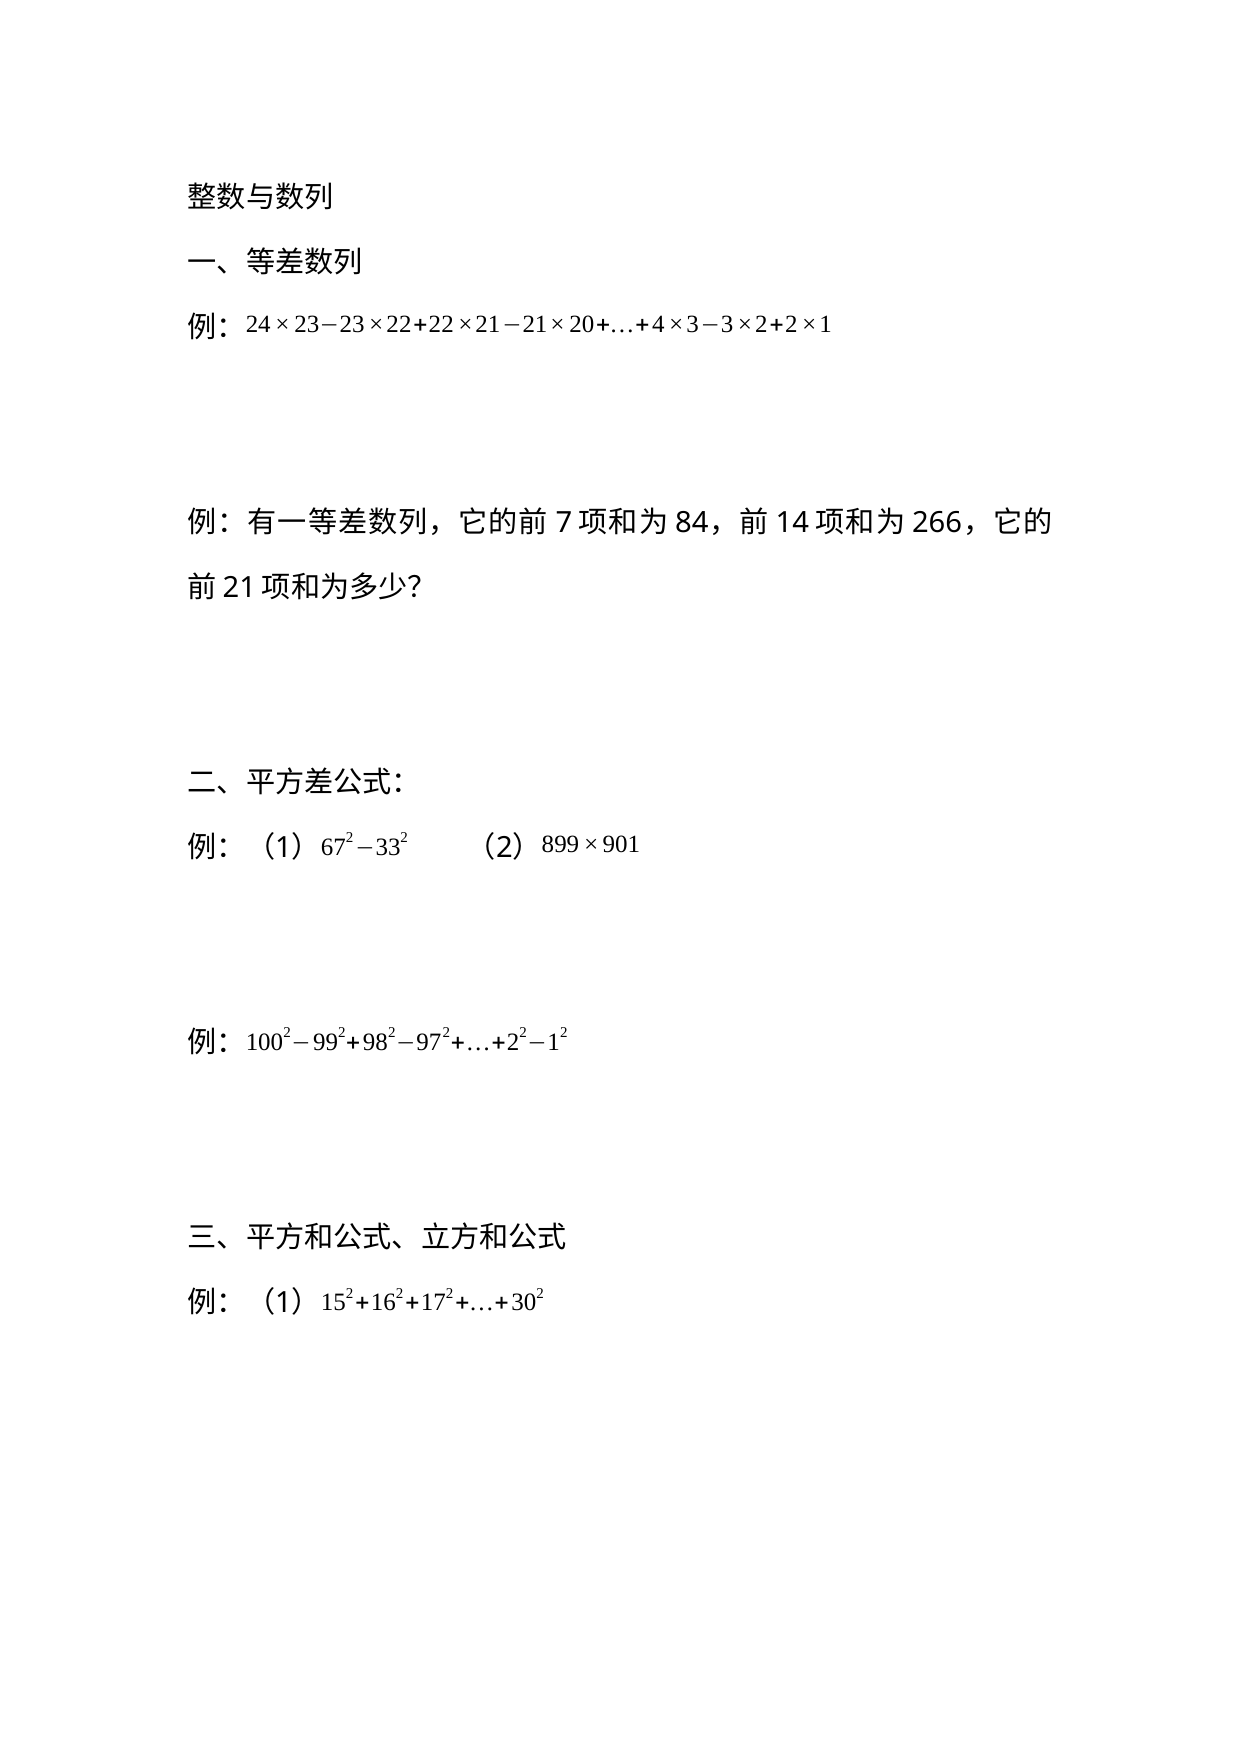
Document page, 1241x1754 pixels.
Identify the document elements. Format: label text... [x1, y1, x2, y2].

text 二、平方差公式： [187, 747, 1053, 812]
text 例：（1） （2） [187, 812, 1053, 877]
text 一、等差数列 [187, 227, 1053, 292]
text 三、平方和公式、立方和公式 [187, 1202, 1053, 1267]
text 例： [187, 292, 1053, 357]
text 例：有一等差数列，它的前7项和为84，前14项和为266，它的前21项和为多少？ [187, 487, 1053, 617]
text 例：（1） [187, 1267, 1053, 1332]
text 例： [187, 1007, 1053, 1072]
text 整数与数列 [187, 162, 1053, 227]
